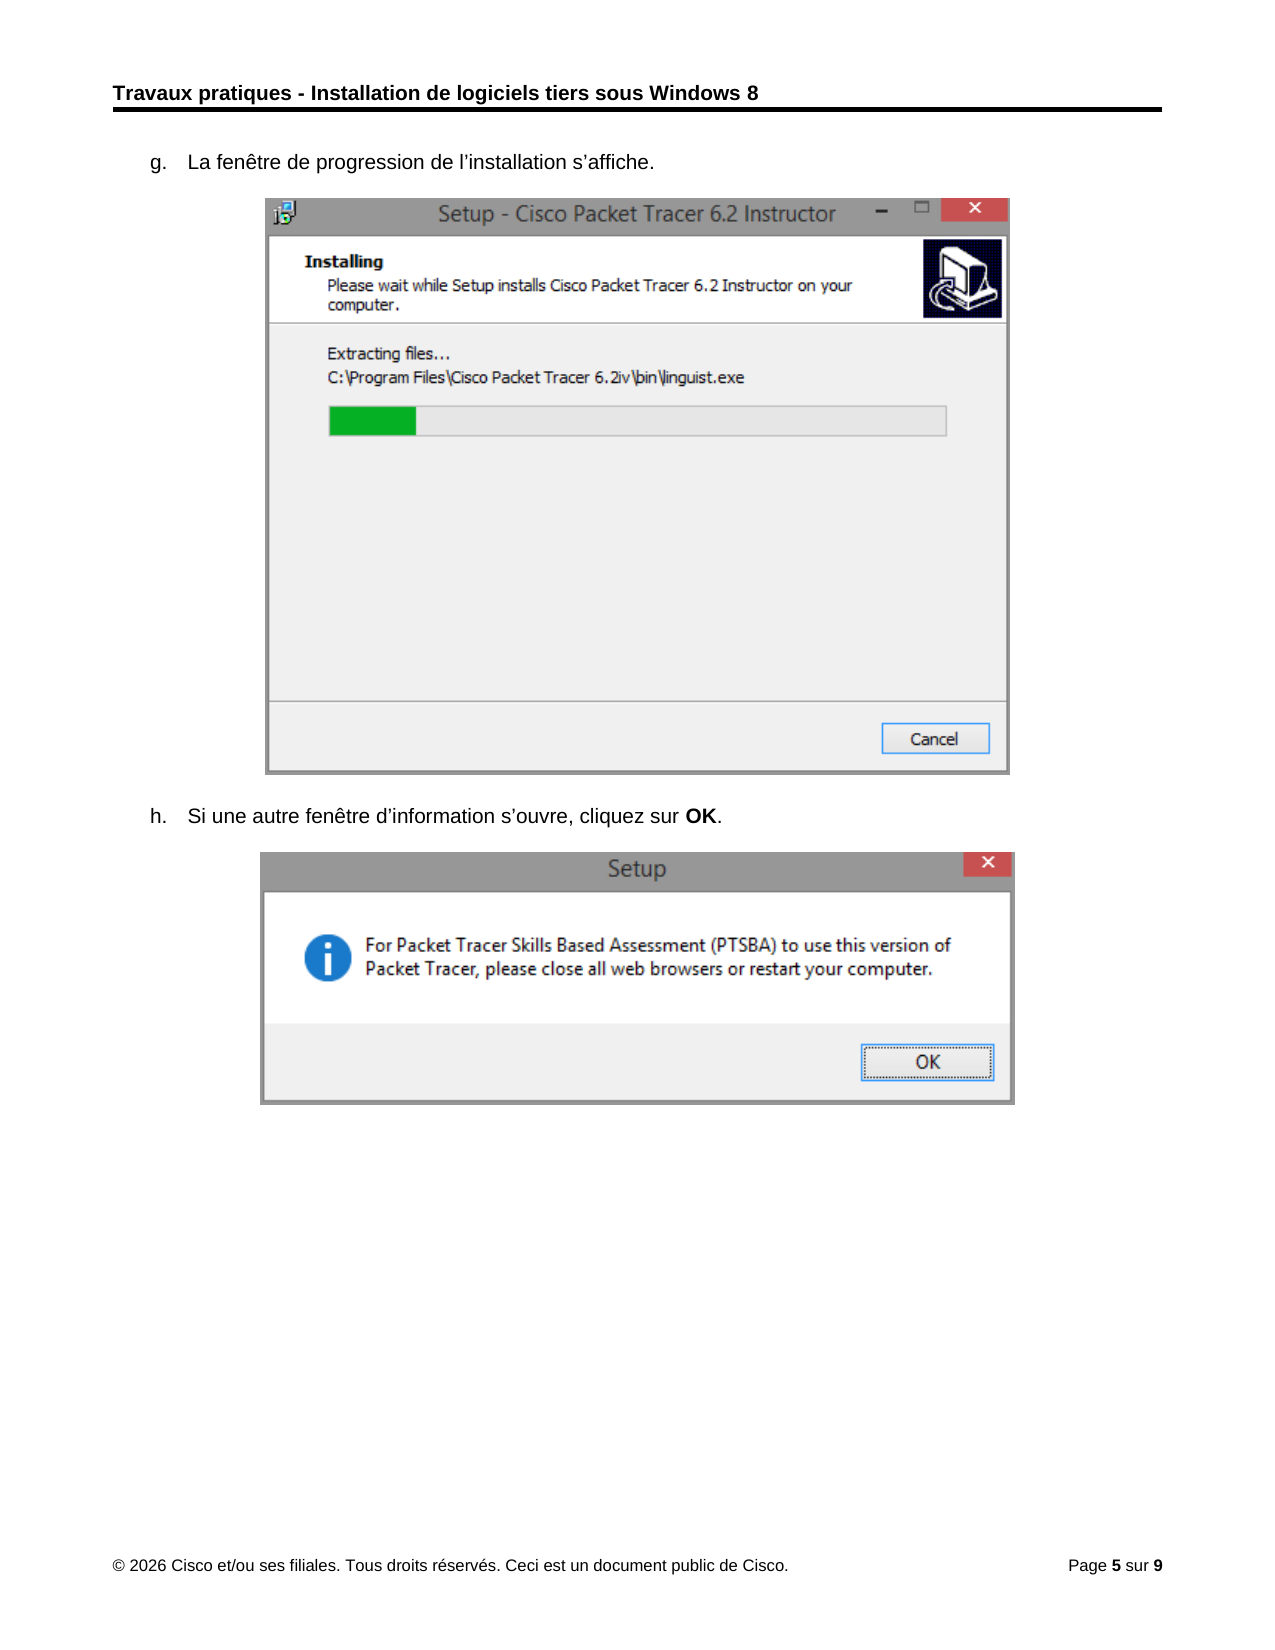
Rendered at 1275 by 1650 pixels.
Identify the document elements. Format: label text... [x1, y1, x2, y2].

picture [260, 852, 1015, 1105]
picture [265, 198, 1010, 775]
text Si une autre fenêtre d’information s’ouvre, cliquez sur OK. [150, 804, 1162, 828]
text La fenêtre de progression de l’installation s’affiche. [150, 150, 1162, 174]
